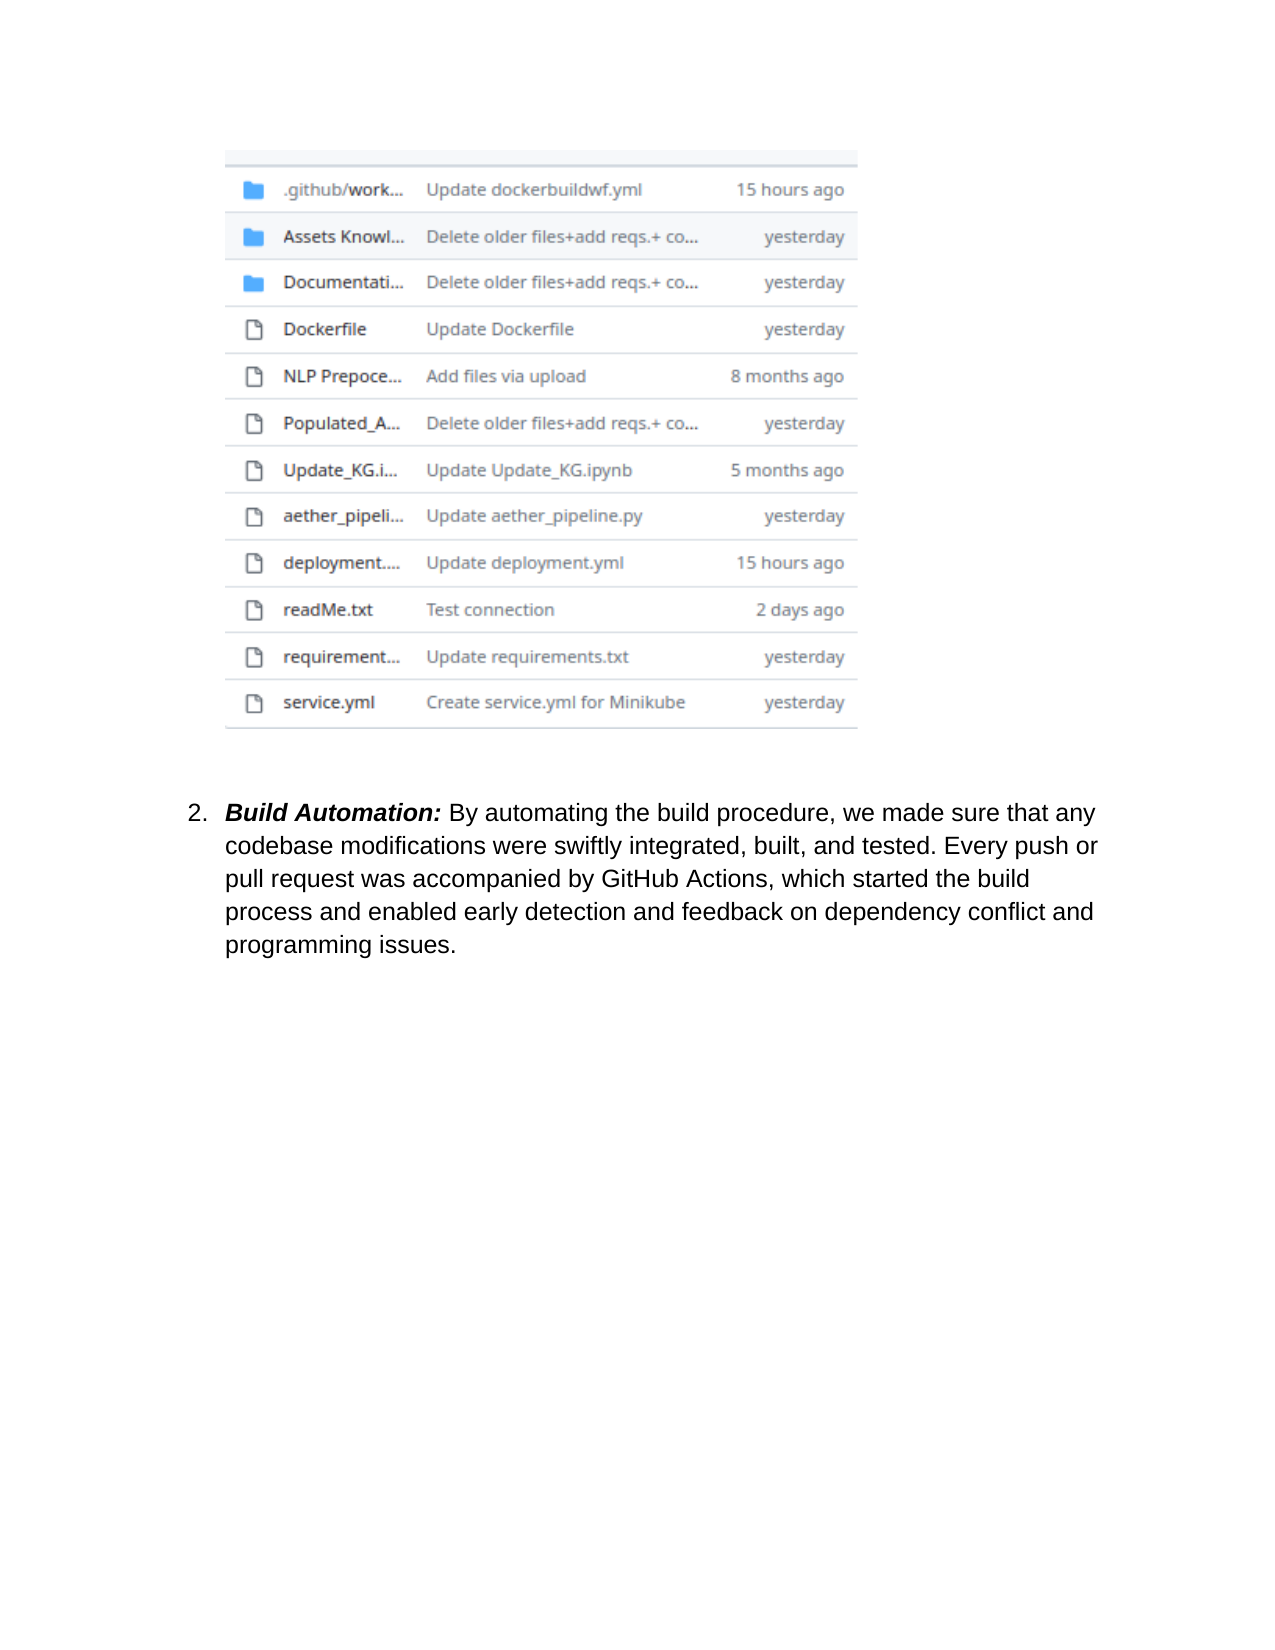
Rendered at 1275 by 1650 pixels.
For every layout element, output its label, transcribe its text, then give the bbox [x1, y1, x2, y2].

list Build Automation: By automating the build procedure, we made sure that any codebase modifications were swiftly integrated, built, and tested. Every push or pull request was accompanied by GitHub Actions, which started the build process and enabled early detection and feedback on dependency conflict and programming issues. [187, 798, 1125, 959]
picture [225, 150, 858, 729]
